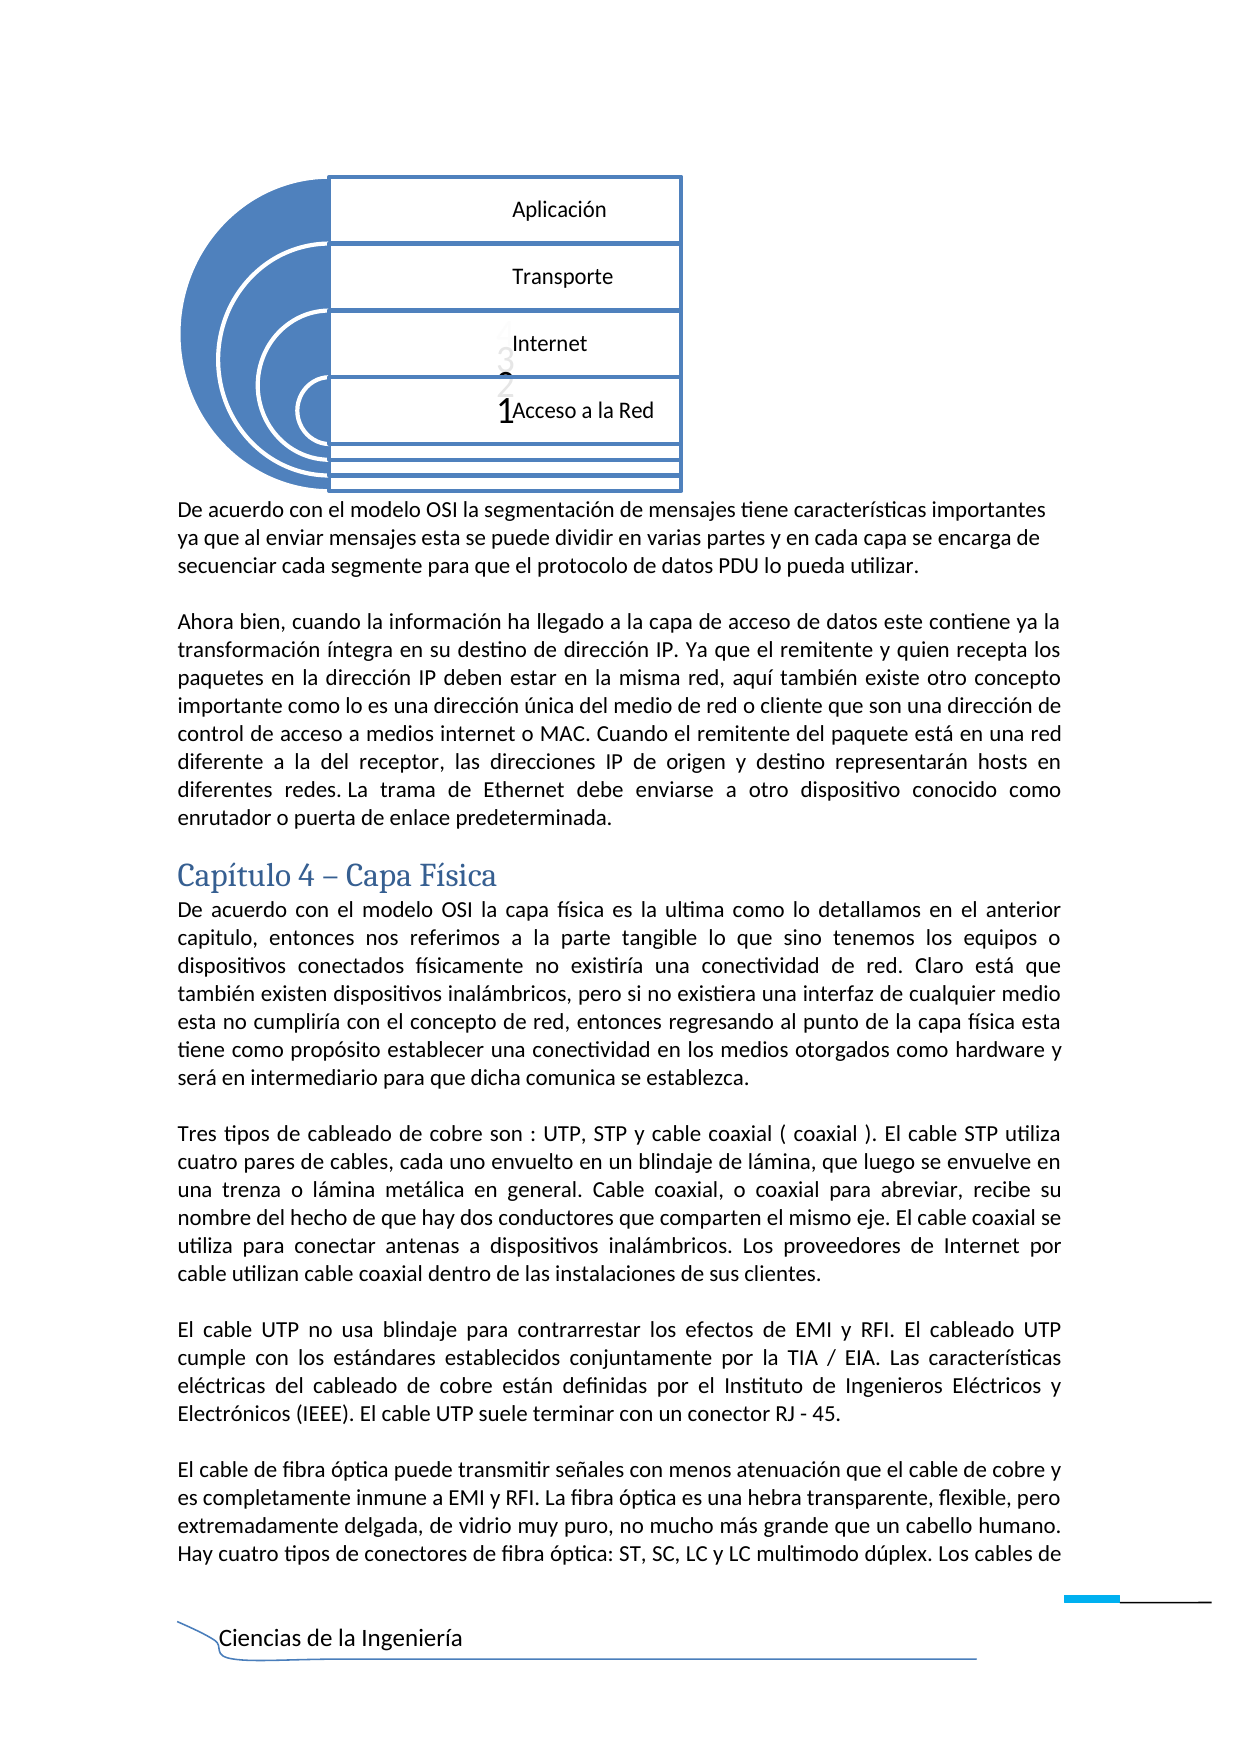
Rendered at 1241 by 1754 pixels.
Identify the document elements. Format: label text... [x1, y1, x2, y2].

text Ahora bien, cuando la información ha llegado a la capa de acceso de datos este contiene ya la transformación íntegra en su destino de dirección IP. Ya que el remitente y quien recepta los paquetes en la dirección IP deben estar en la misma red, aquí también existe otro concepto importante como lo es una dirección única del medio de red o cliente que son una dirección de control de acceso a medios internet o MAC. Cuando el remitente del paquete está en una red diferente a la del receptor, las direcciones IP de origen y destino representarán hosts en diferentes redes. La trama de Ethernet debe enviarse a otro dispositivo conocido como enrutador o puerta de enlace predeterminada. [177, 607, 1063, 831]
text De acuerdo con el modelo OSI la capa física es la ultima como lo detallamos en el anterior capitulo, entonces nos referimos a la parte tangible lo que sino tenemos los equipos o dispositivos conectados físicamente no existiría una conectividad de red. Claro está que también existen dispositivos inalámbricos, pero si no existiera una interfaz de cualquier medio esta no cumpliría con el concepto de red, entonces regresando al punto de la capa física esta tiene como propósito establecer una conectividad en los medios otorgados como hardware y será en intermediario para que dicha comunica se establezca. [177, 895, 1063, 1091]
text El cable UTP no usa blindaje para contrarrestar los efectos de EMI y RFI. El cableado UTP cumple con los estándares establecidos conjuntamente por la TIA / EIA. Las características eléctricas del cableado de cobre están definidas por el Instituto de Ingenieros Eléctricos y Electrónicos (IEEE). El cable UTP suele terminar con un conector RJ - 45. [177, 1315, 1063, 1427]
subtitle Capítulo 4 – Capa Física [177, 856, 1063, 895]
text De acuerdo con el modelo OSI la segmentación de mensajes tiene características importantes ya que al enviar mensajes esta se puede dividir en varias partes y en cada capa se encarga de secuenciar cada segmente para que el protocolo de datos PDU lo pueda utilizar. [177, 495, 1063, 579]
text Tres tipos de cableado de cobre son : UTP, STP y cable coaxial ( coaxial ). El cable STP utiliza cuatro pares de cables, cada uno envuelto en un blindaje de lámina, que luego se envuelve en una trenza o lámina metálica en general. Cable coaxial, o coaxial para abreviar, recibe su nombre del hecho de que hay dos conductores que comparten el mismo eje. El cable coaxial se utiliza para conectar antenas a dispositivos inalámbricos. Los proveedores de Internet por cable utilizan cable coaxial dentro de las instalaciones de sus clientes. [177, 1119, 1063, 1287]
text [177, 1455, 1063, 1567]
